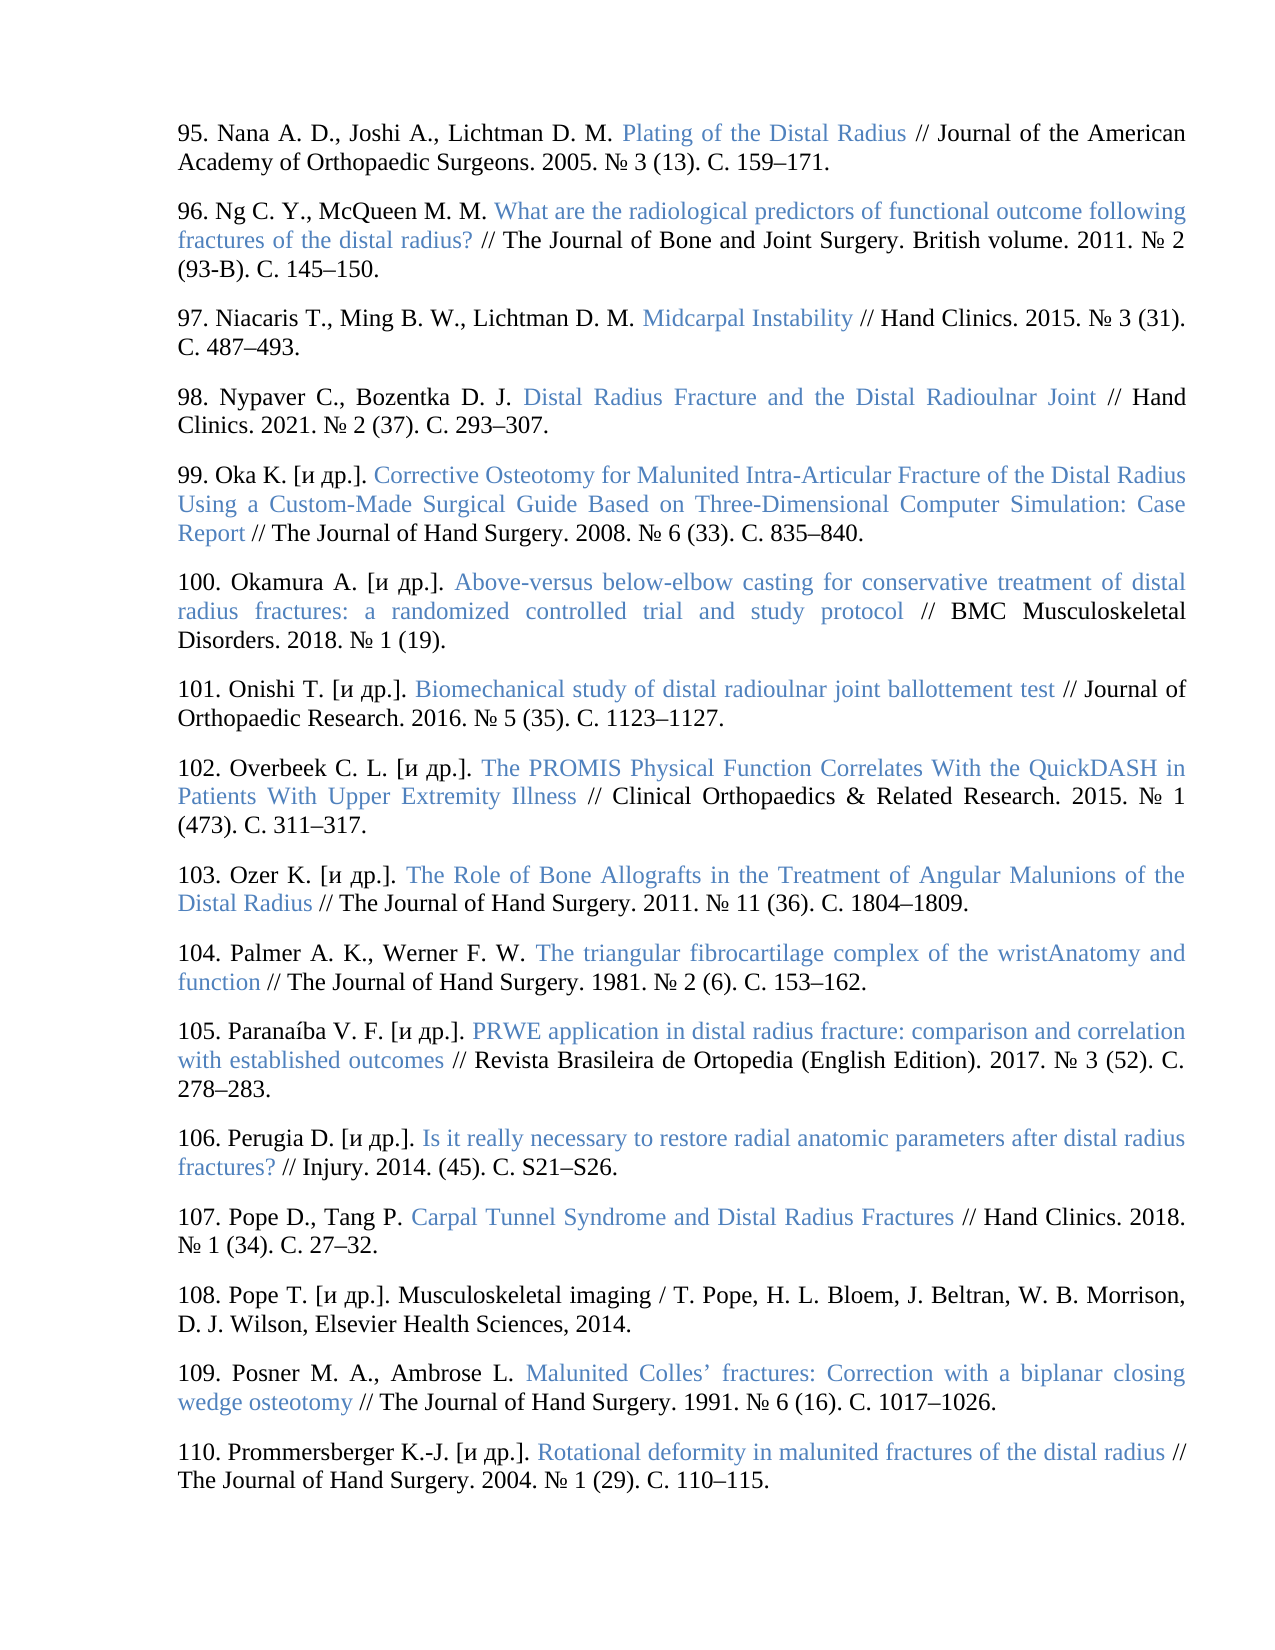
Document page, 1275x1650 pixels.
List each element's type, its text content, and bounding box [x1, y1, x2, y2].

text 105. Paranaíba V. F. [и др.]. PRWE application in distal radius fracture: comparison and correlation with established outcomes // Revista Brasileira de Ortopedia (English Edition). 2017. № 3 (52). C. 278–283. [177, 1016, 1186, 1103]
text 103. Ozer K. [и др.]. The Role of Bone Allografts in the Treatment of Angular Malunions of the Distal Radius // The Journal of Hand Surgery. 2011. № 11 (36). C. 1804–1809. [177, 860, 1186, 917]
text 98. Nypaver C., Bozentka D. J. Distal Radius Fracture and the Distal Radioulnar Joint // Hand Clinics. 2021. № 2 (37). C. 293–307. [177, 382, 1186, 439]
text 109. Posner M. A., Ambrose L. Malunited Colles’ fractures: Correction with a biplanar closing wedge osteotomy // The Journal of Hand Surgery. 1991. № 6 (16). C. 1017–1026. [177, 1358, 1186, 1416]
text 106. Perugia D. [и др.]. Is it really necessary to restore radial anatomic parameters after distal radius fractures? // Injury. 2014. (45). C. S21–S26. [177, 1123, 1186, 1181]
text 99. Oka K. [и др.]. Corrective Osteotomy for Malunited Intra-Articular Fracture of the Distal Radius Using a Custom-Made Surgical Guide Based on Three-Dimensional Computer Simulation: Case Report // The Journal of Hand Surgery. 2008. № 6 (33). C. 835–840. [177, 460, 1186, 546]
text 100. Okamura A. [и др.]. Above-versus below-elbow casting for conservative treatment of distal radius fractures: a randomized controlled trial and study protocol // BMC Musculoskeletal Disorders. 2018. № 1 (19). [177, 567, 1186, 653]
text 104. Palmer A. K., Werner F. W. The triangular fibrocartilage complex of the wristAnatomy and function // The Journal of Hand Surgery. 1981. № 2 (6). C. 153–162. [177, 938, 1186, 996]
text 110. Prommersberger K.-J. [и др.]. Rotational deformity in malunited fractures of the distal radius // The Journal of Hand Surgery. 2004. № 1 (29). C. 110–115. [177, 1437, 1186, 1494]
text 96. Ng C. Y., McQueen M. M. What are the radiological predictors of functional outcome following fractures of the distal radius? // The Journal of Bone and Joint Surgery. British volume. 2011. № 2 (93-B). C. 145–150. [177, 196, 1186, 283]
text 101. Onishi T. [и др.]. Biomechanical study of distal radioulnar joint ballottement test // Journal of Orthopaedic Research. 2016. № 5 (35). C. 1123–1127. [177, 674, 1186, 732]
text 95. Nana A. D., Joshi A., Lichtman D. M. Plating of the Distal Radius // Journal of the American Academy of Orthopaedic Surgeons. 2005. № 3 (13). C. 159–171. [177, 118, 1186, 176]
text 107. Pope D., Tang P. Carpal Tunnel Syndrome and Distal Radius Fractures // Hand Clinics. 2018. № 1 (34). C. 27–32. [177, 1202, 1186, 1259]
text 108. Pope T. [и др.]. Musculoskeletal imaging / T. Pope, H. L. Bloem, J. Beltran, W. B. Morrison, D. J. Wilson, Elsevier Health Sciences, 2014. [177, 1280, 1186, 1338]
text 97. Niacaris T., Ming B. W., Lichtman D. M. Midcarpal Instability // Hand Clinics. 2015. № 3 (31). C. 487–493. [177, 303, 1186, 361]
text 102. Overbeek C. L. [и др.]. The PROMIS Physical Function Correlates With the QuickDASH in Patients With Upper Extremity Illness // Clinical Orthopaedics & Related Research. 2015. № 1 (473). C. 311–317. [177, 753, 1186, 839]
